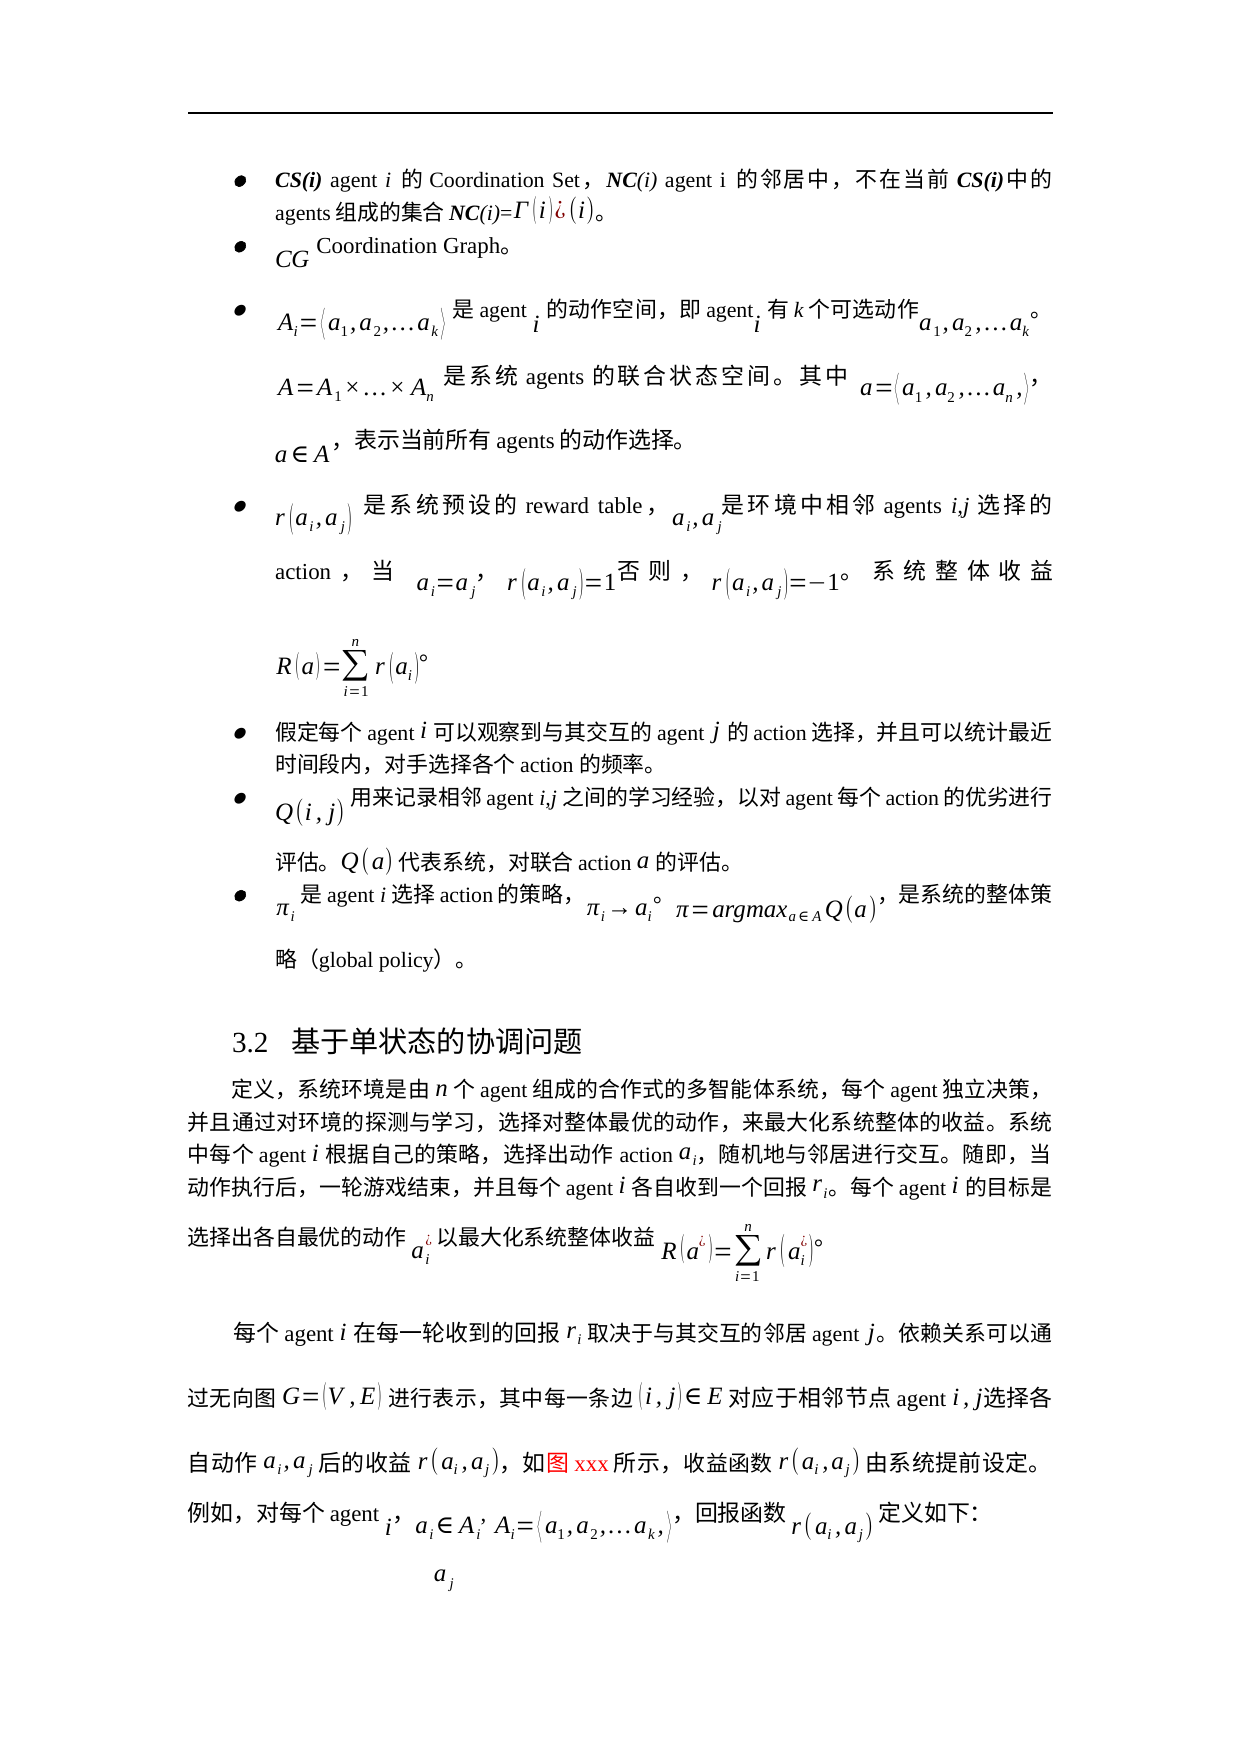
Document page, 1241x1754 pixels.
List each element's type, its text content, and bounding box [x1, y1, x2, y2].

list 基于单状态的协调问题 [232, 1007, 1053, 1072]
list 是系统预设的reward table，是环境中相邻agents i,j选择的action，当 ，否则，。系统整体收益。 [231, 487, 1053, 714]
list Coordination Graph。 [231, 227, 1053, 292]
list CS(i) agent i 的Coordination Set，NC(i) agent i 的邻居中，不在当前CS(i)中的agents组成的集合NC(i)=。 [231, 162, 1053, 227]
list 假定每个agent 可以观察到与其交互的agent 的action选择，并且可以统计最近时间段内，对手选择各个action 的频率。 [231, 714, 1053, 779]
text 定义，系统环境是由 个agent组成的合作式的多智能体系统，每个agent独立决策，并且通过对环境的探测与学习，选择对整体最优的动作，来最大化系统整体的收益。系统中每个agent 根据自己的策略，选择出动作action ，随机地与邻居进行交互。随即，当动作执行后，一轮游戏结束，并且每个agent 各自收到一个回报 。每个agent 的目标是选择出各自最优的动作 以最大化系统整体收益 。 [187, 1072, 1053, 1299]
list 用来记录相邻agent i,j 之间的学习经验，以对agent每个action的优劣进行评估。 代表系统，对联合action 的评估。 [231, 779, 1053, 877]
list 是agent i 选择action的策略，。，是系统的整体策略（global policy）。 [231, 877, 1053, 974]
text 每个agent 在每一轮收到的回报 取决于与其交互的邻居agent 。依赖关系可以通过无向图 进行表示，其中每一条边 对应于相邻节点agent 选择各自动作 后的收益 ，如图xxx所示，收益函数 由系统提前设定。例如，对每个agent ，, ，回报函数 定义如下： [187, 1299, 1053, 1559]
list 是 agent 的动作空间，即agent 有k个可选动作。 是系统agents的联合状态空间。其中 ， ，表示当前所有agents的动作选择。 [231, 292, 1053, 487]
